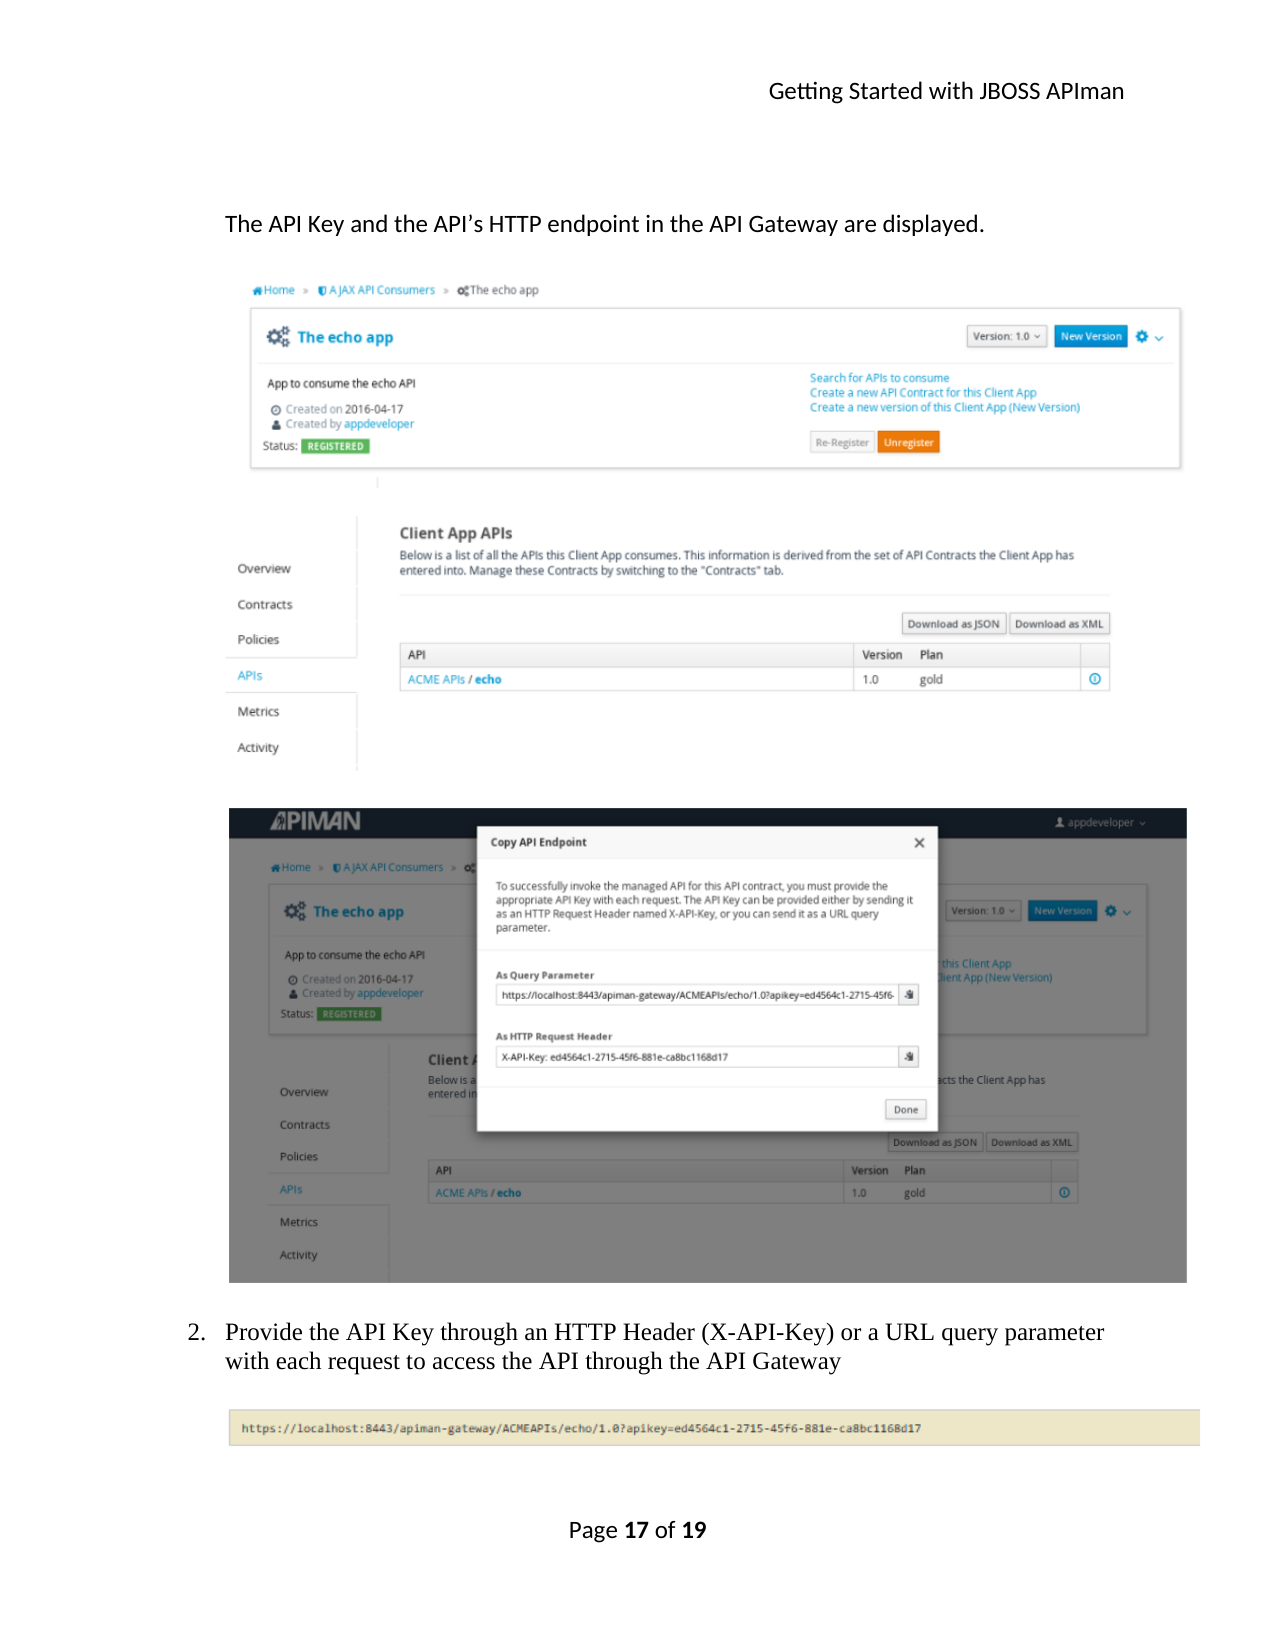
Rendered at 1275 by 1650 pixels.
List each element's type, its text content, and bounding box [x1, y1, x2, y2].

picture [225, 516, 1200, 771]
list The API Key and the API’s HTTP endpoint in the API Gateway are displayed. [225, 208, 1125, 238]
text Provide the API Key through an HTTP Header (X-API-Key) or a URL query parameter with each request to access the API through the API Gateway [187, 1317, 1125, 1375]
picture [225, 1404, 1200, 1457]
picture [225, 799, 1200, 1289]
picture [225, 267, 1200, 488]
